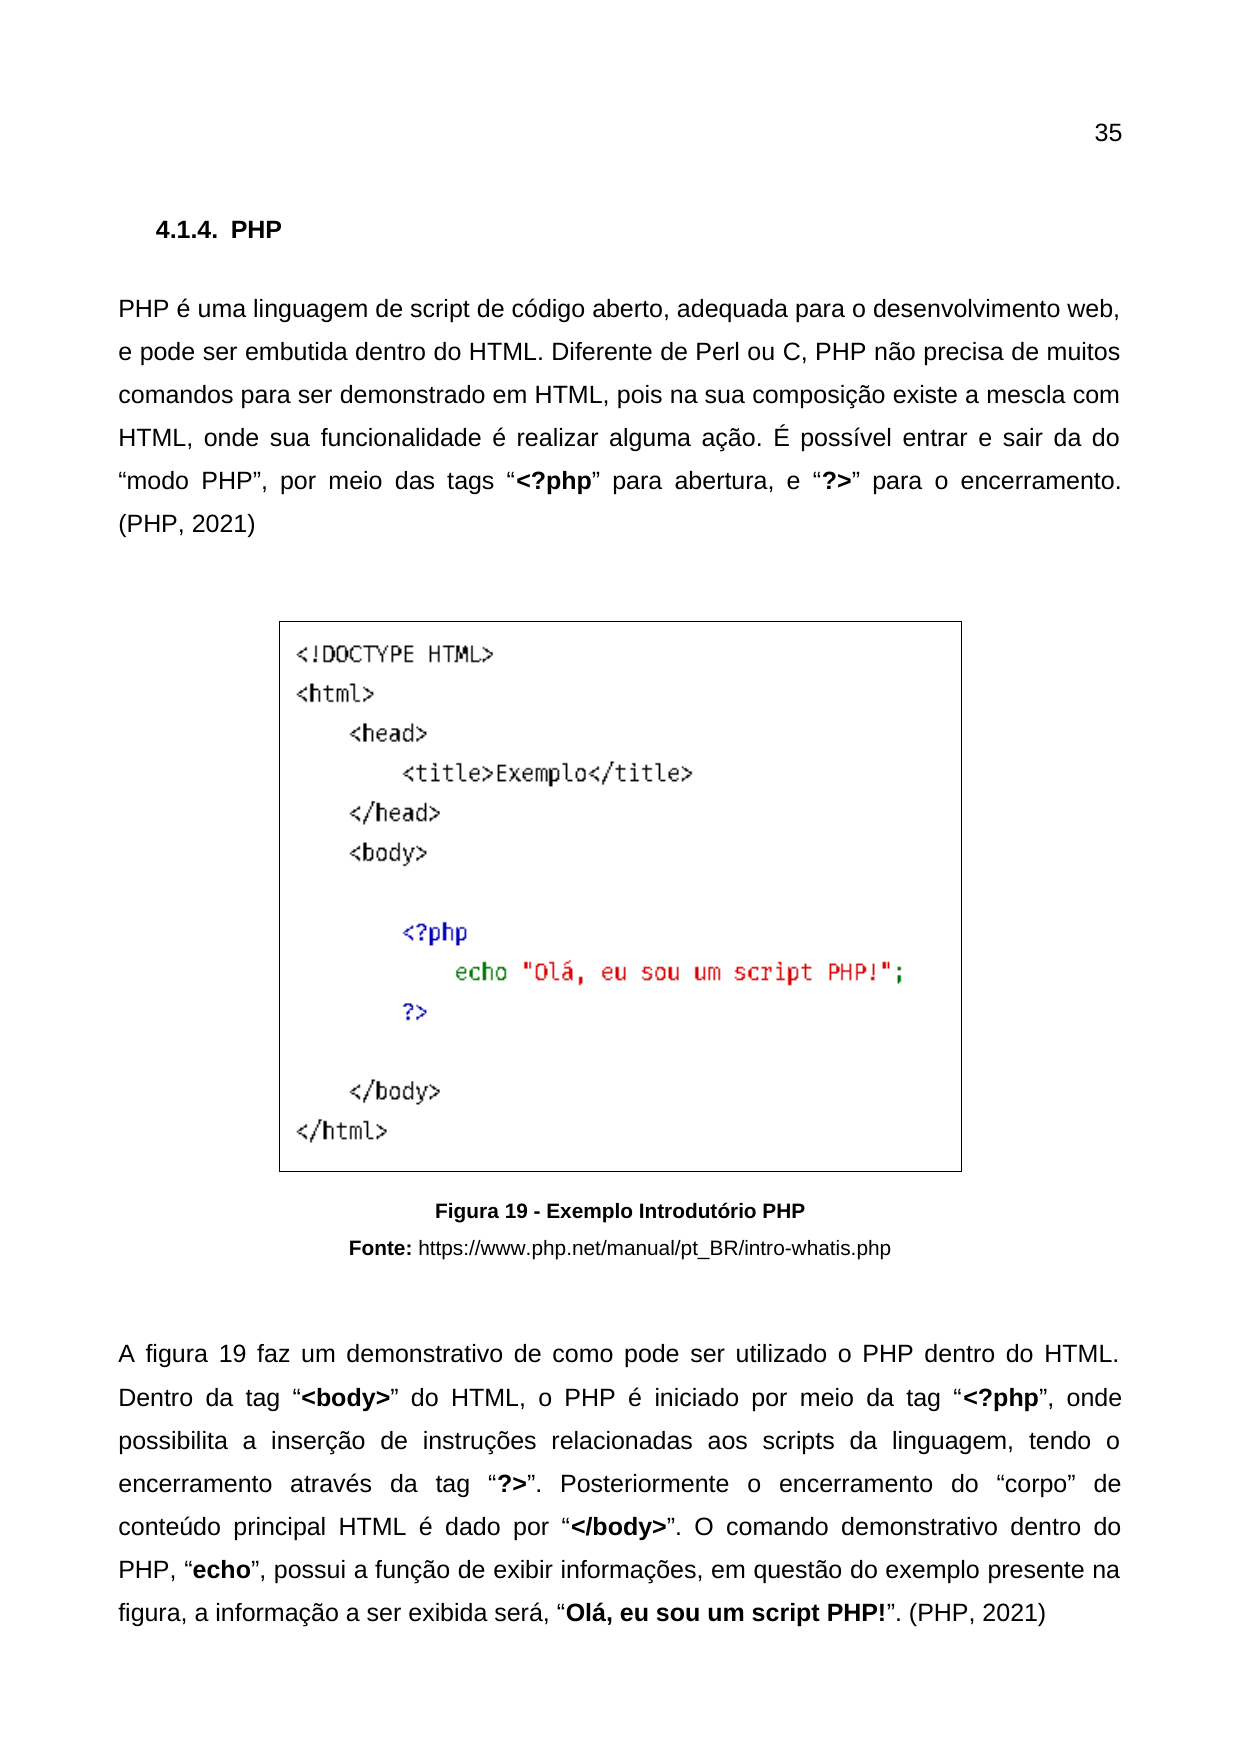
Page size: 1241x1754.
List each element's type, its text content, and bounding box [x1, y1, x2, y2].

picture [280, 622, 961, 1171]
text Fonte: https://www.php.net/manual/pt_BR/intro-whatis.php [118, 1235, 1122, 1259]
subtitle PHP [156, 215, 1122, 244]
text PHP é uma linguagem de script de código aberto, adequada para o desenvolvimento web, e pode ser embutida dentro do HTML. Diferente de Perl ou C, PHP não precisa de muitos comandos para ser demonstrado em HTML, pois na sua composição existe a mescla com HTML, onde sua funcionalidade é realizar alguma ação. É possível entrar e sair da do “modo PHP”, por meio das tags “<?php” para abertura, e “?>” para o encerramento. [118, 294, 1122, 538]
text A figura 19 faz um demonstrativo de como pode ser utilizado o PHP dentro do HTML. Dentro da tag “<body>” do HTML, o PHP é iniciado por meio da tag “<?php”, onde possibilita a inserção de instruções relacionadas aos scripts da linguagem, tendo o encerramento através da tag “?>”. Posteriormente o encerramento do “corpo” de conteúdo principal HTML é dado por “</body>”. O comando demonstrativo dentro do PHP, “echo”, possui a função de exibir informações, em questão do exemplo presente na figura, a informação a ser exibida será, “Olá, eu sou um script PHP!”. [118, 1339, 1122, 1627]
